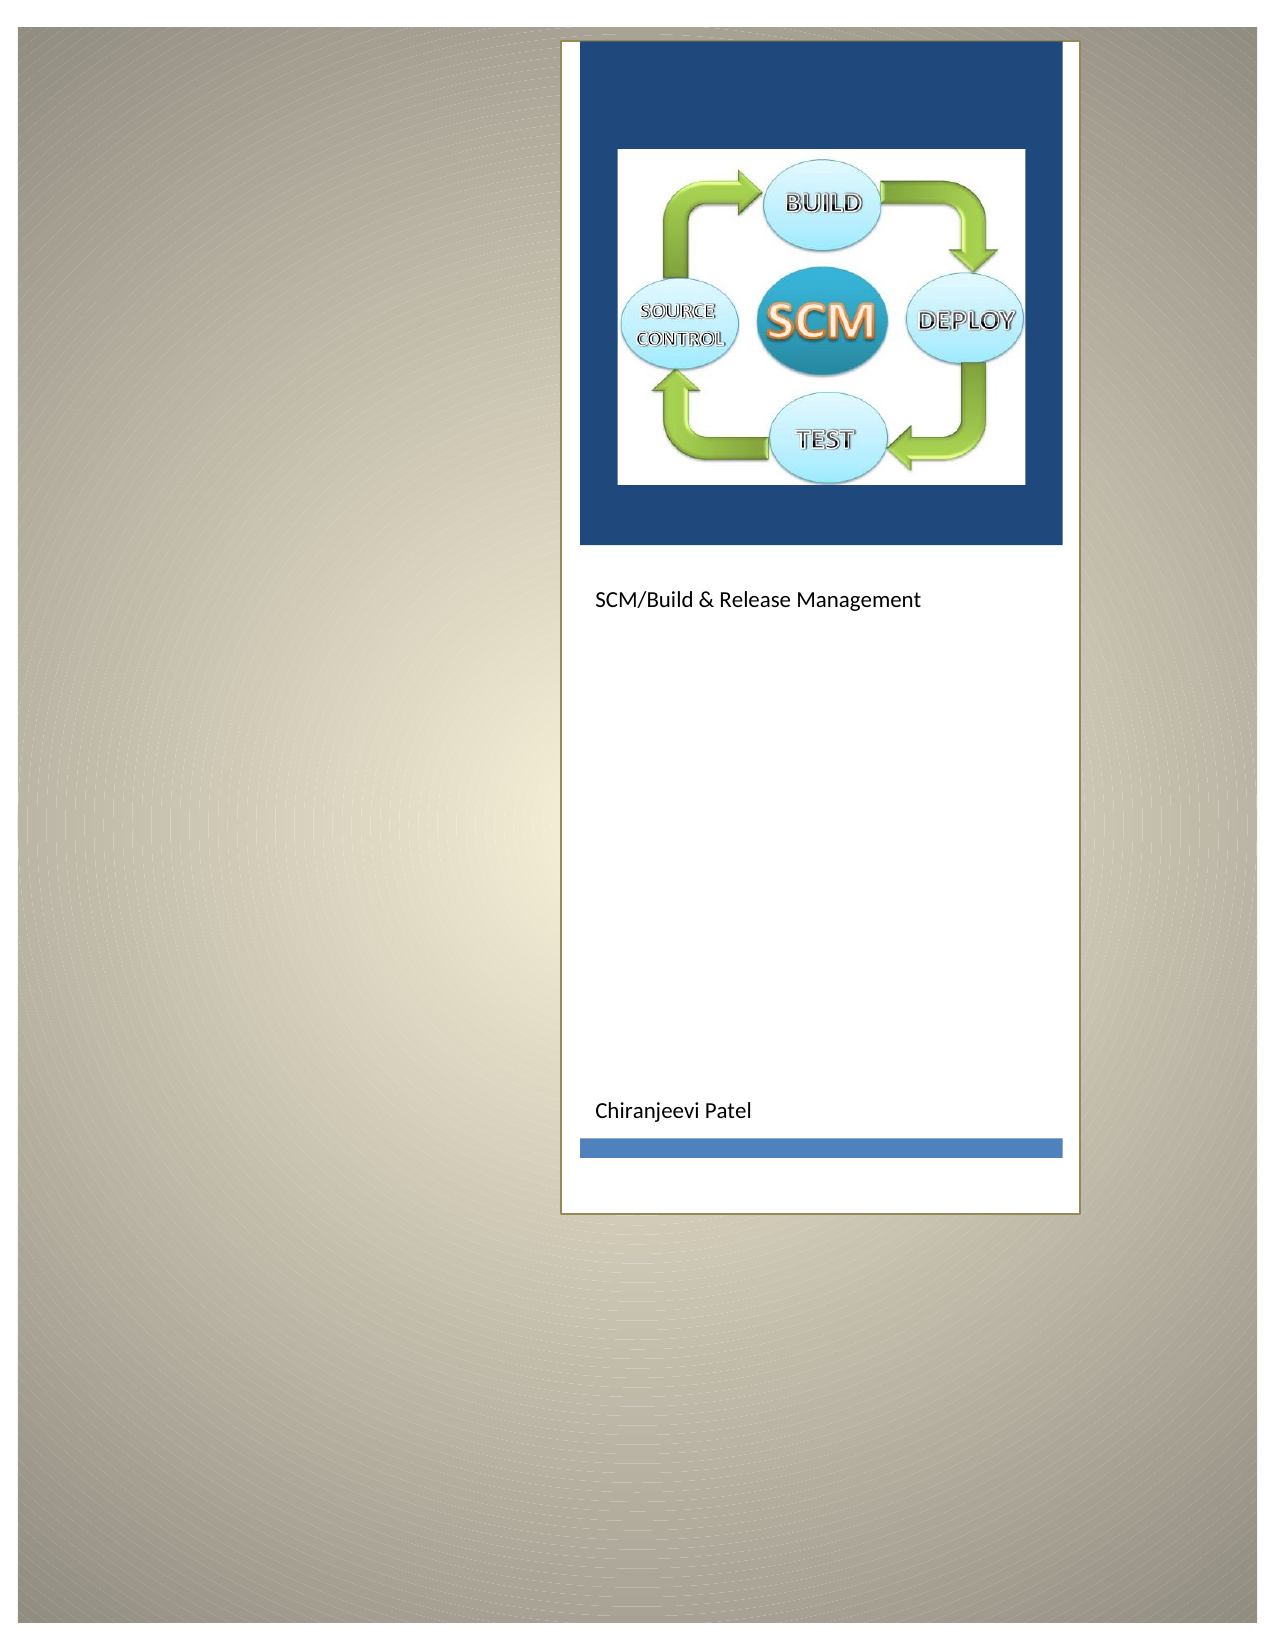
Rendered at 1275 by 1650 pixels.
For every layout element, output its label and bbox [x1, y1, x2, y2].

picture [617, 149, 1026, 485]
